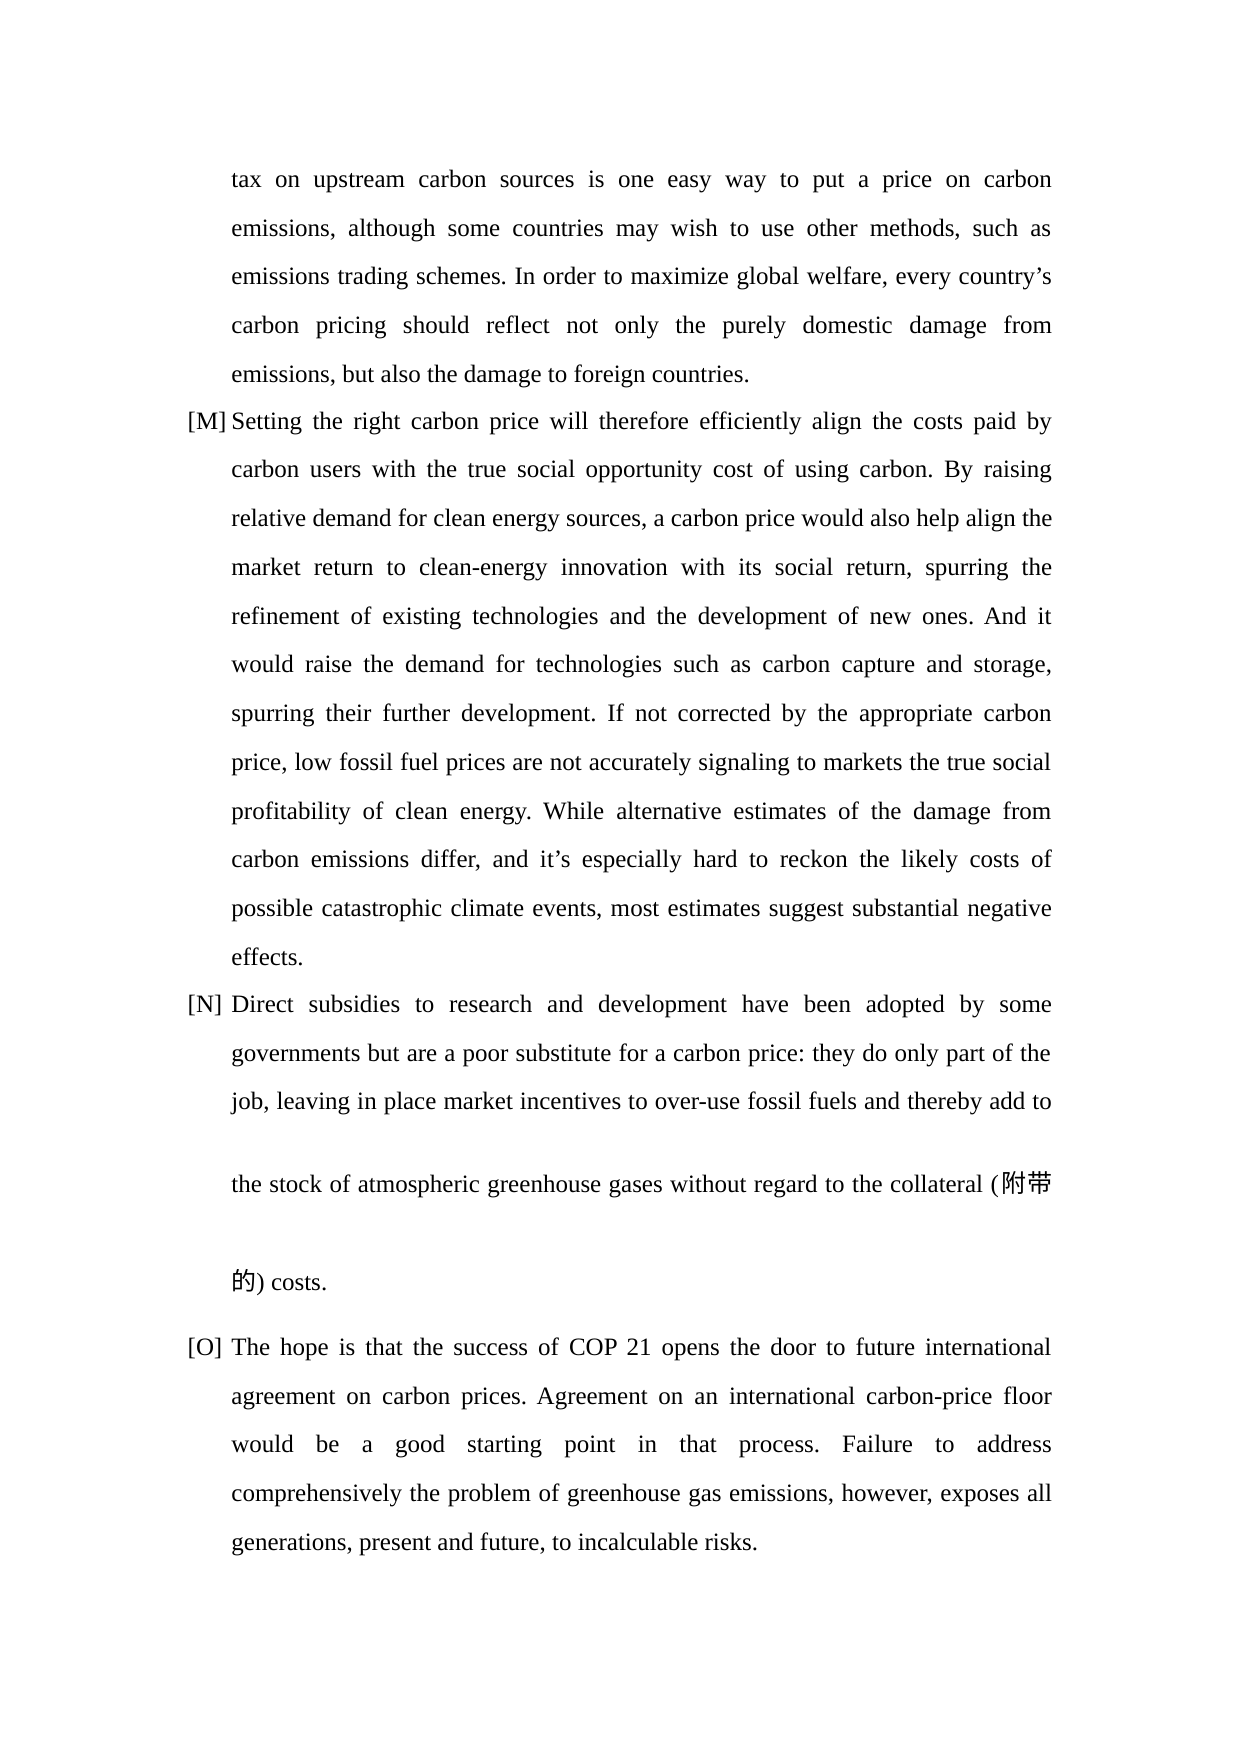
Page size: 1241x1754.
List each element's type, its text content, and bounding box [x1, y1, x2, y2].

list Direct subsidies to research and development have been adopted by some governments but are a poor substitute for a carbon price: they do only part of the job, leaving in place market incentives to over-use fossil fuels and thereby add to the stock of atmospheric greenhouse gases without regard to the collateral (附带的) costs. [187, 987, 1053, 1312]
list Setting the right carbon price will therefore efficiently align the costs paid by carbon users with the true social opportunity cost of using carbon. By raising relative demand for clean energy sources, a carbon price would also help align the market return to clean-energy innovation with its social return, spurring the refinement of existing technologies and the development of new ones. And it would raise the demand for technologies such as carbon capture and storage, spurring their further development. If not corrected by the appropriate carbon price, low fossil fuel prices are not accurately signaling to markets the true social profitability of clean energy. While alternative estimates of the damage from carbon emissions differ, and it’s especially hard to reckon the likely costs of possible catastrophic climate events, most estimates suggest substantial negative effects. [187, 404, 1053, 973]
list The hope is that the success of COP 21 opens the door to future international agreement on carbon prices. Agreement on an international carbon-price floor would be a good starting point in that process. Failure to address comprehensively the problem of greenhouse gas emissions, however, exposes all generations, present and future, to incalculable risks. [187, 1330, 1053, 1558]
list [187, 162, 1053, 389]
